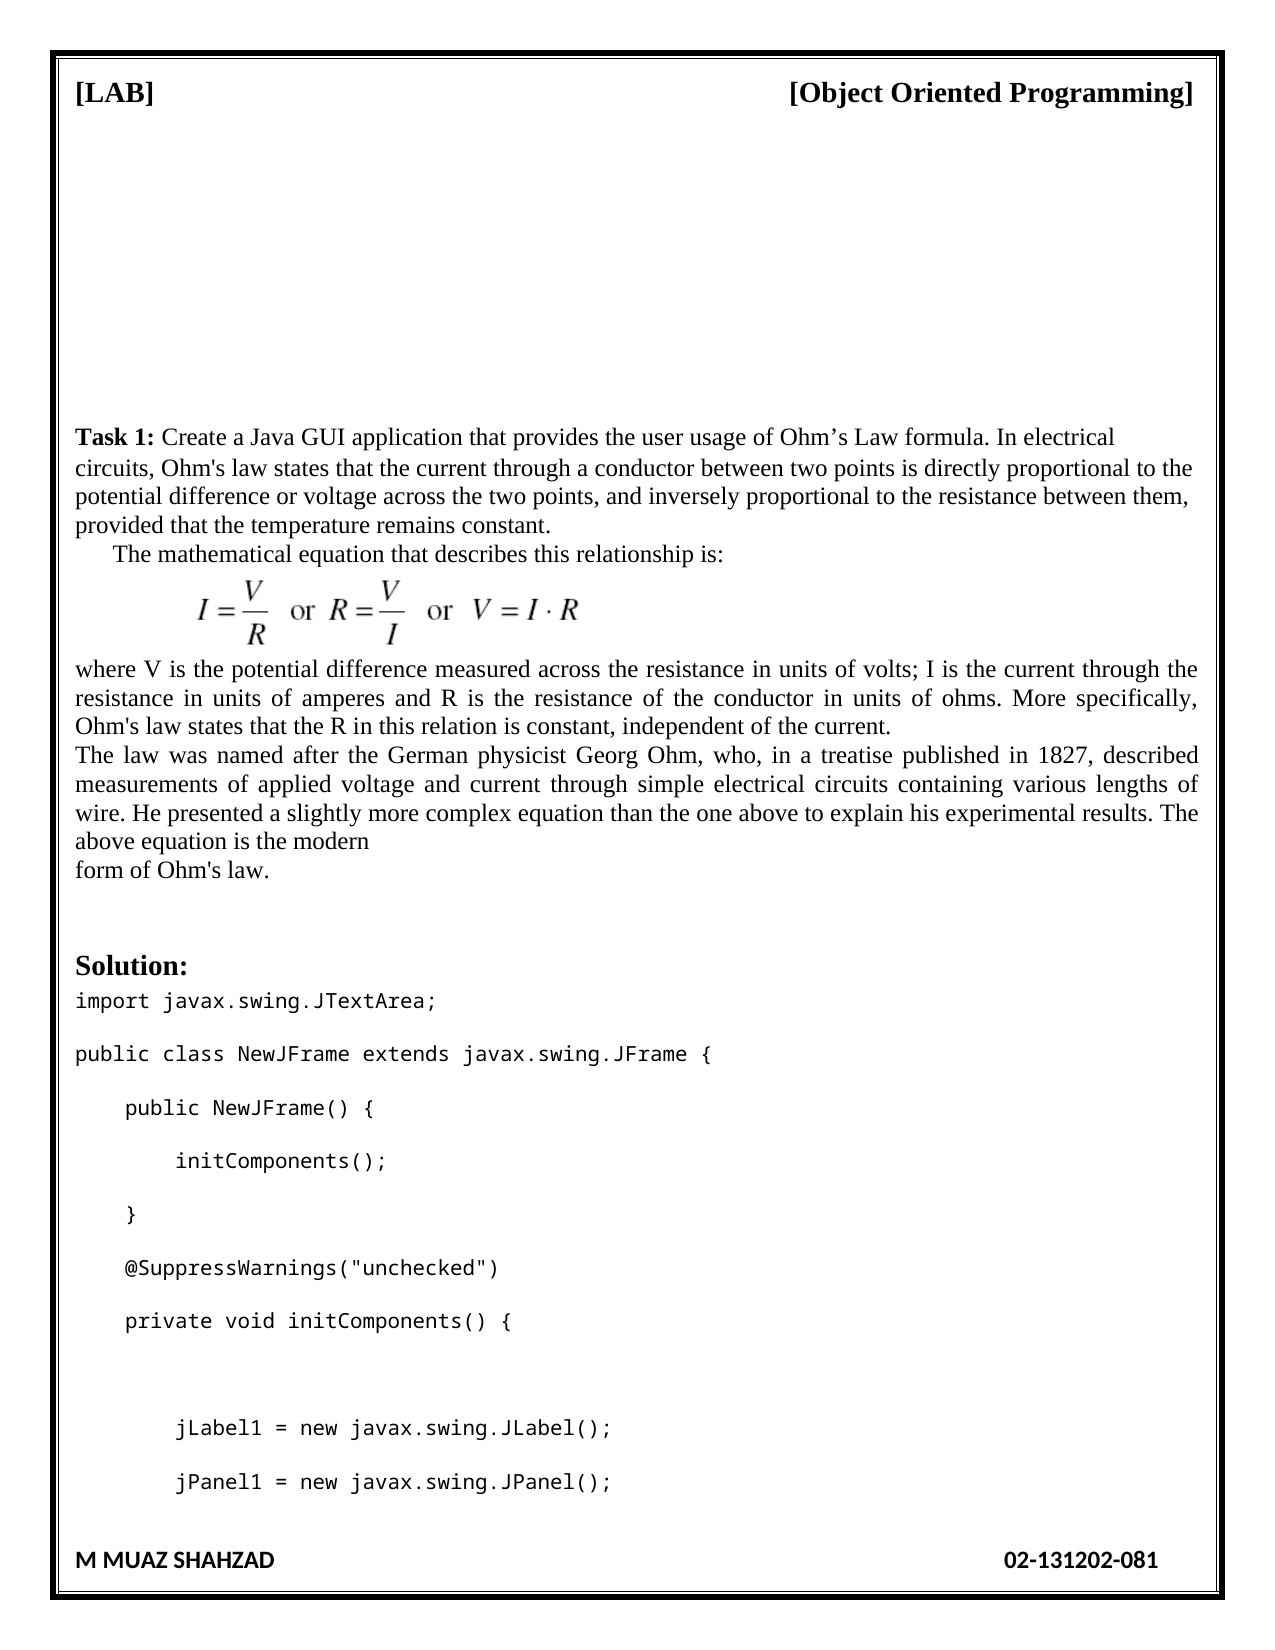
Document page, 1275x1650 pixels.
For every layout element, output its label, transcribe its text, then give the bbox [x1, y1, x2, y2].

text form of Ohm's law. [75, 855, 1200, 912]
text private void initComponents() { [75, 1306, 1200, 1335]
text Solution: import javax.swing.JTextArea; [75, 912, 1200, 1014]
list The mathematical equation that describes this relationship is: [112, 539, 1200, 568]
text jLabel1 = new javax.swing.JLabel(); [75, 1413, 1200, 1442]
text jPanel1 = new javax.swing.JPanel(); [75, 1467, 1200, 1495]
text initComponents(); [75, 1146, 1200, 1174]
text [75, 108, 1200, 539]
text The law was named after the German physicist Georg Ohm, who, in a treatise published in 1827, described measurements of applied voltage and current through simple electrical circuits containing various lengths of wire. He presented a slightly more complex equation than the one above to explain his experimental results. The above equation is the modern [75, 740, 1200, 855]
text @SuppressWarnings("unchecked") [75, 1253, 1200, 1281]
text where V is the potential difference measured across the resistance in units of volts; I is the current through the resistance in units of amperes and R is the resistance of the conductor in units of ohms. More specifically, Ohm's law states that the R in this relation is constant, independent of the current. [75, 654, 1200, 740]
text public class NewJFrame extends javax.swing.JFrame { [75, 1039, 1200, 1068]
text public NewJFrame() { [75, 1093, 1200, 1121]
text } [75, 1199, 1200, 1228]
